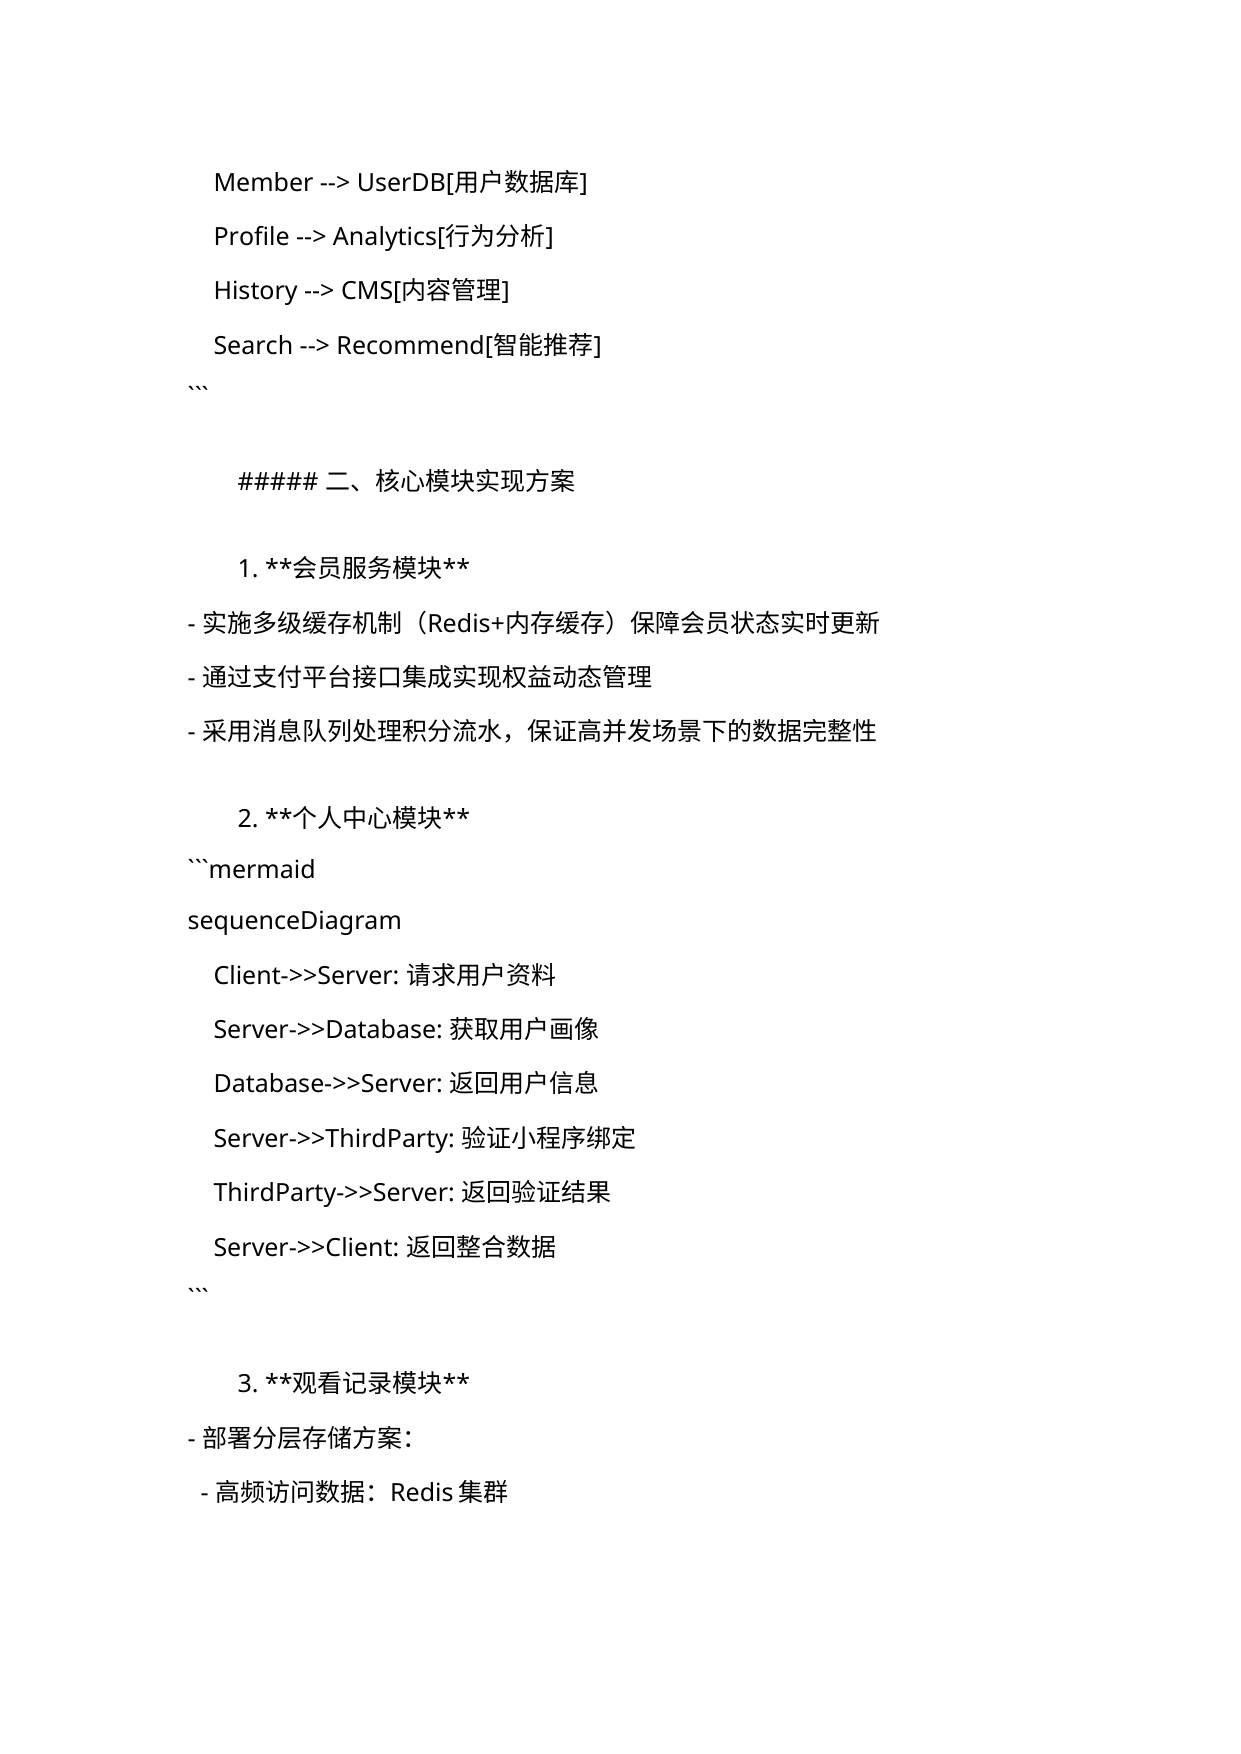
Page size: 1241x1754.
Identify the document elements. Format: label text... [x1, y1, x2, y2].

text ##### 二、核心模块实现方案 [187, 462, 1053, 498]
text 1. **会员服务模块** - 实施多级缓存机制（Redis+内存缓存）保障会员状态实时更新 - 通过支付平台接口集成实现权益动态管理 - 采用消息队列处理积分流水，保证高并发场景下的数据完整性 [187, 549, 1053, 748]
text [187, 1364, 1053, 1509]
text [187, 162, 1053, 412]
text 2. **个人中心模块** ```mermaid sequenceDiagram Client->>Server: 请求用户资料 Server->>Database: 获取用户画像 Database->>Server: 返回用户信息 Server->>ThirdParty: 验证小程序绑定 ThirdParty->>Server: 返回验证结果 Server->>Client: 返回整合数据 ``` [187, 799, 1053, 1314]
